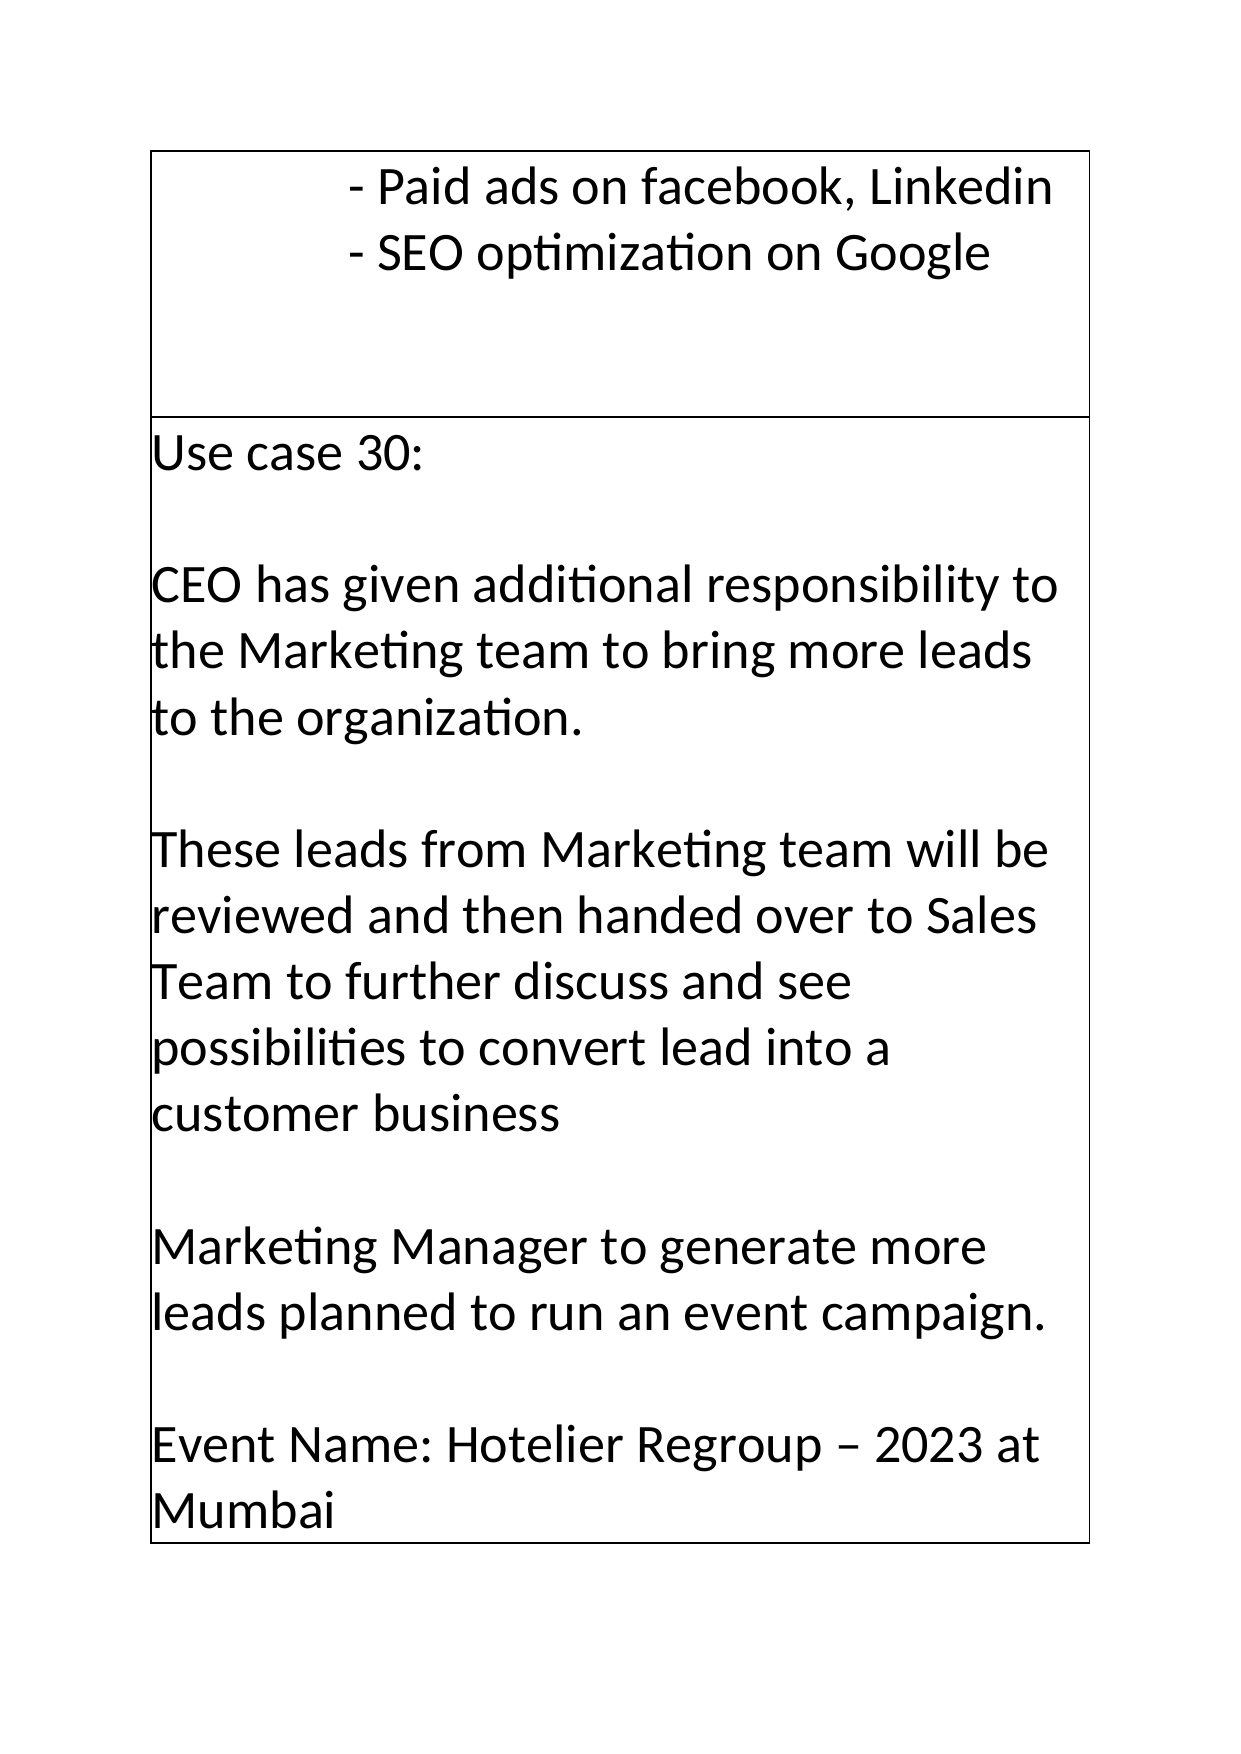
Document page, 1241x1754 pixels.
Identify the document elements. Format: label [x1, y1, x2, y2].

table_cell [152, 152, 1089, 416]
table_cell [152, 418, 1089, 1542]
